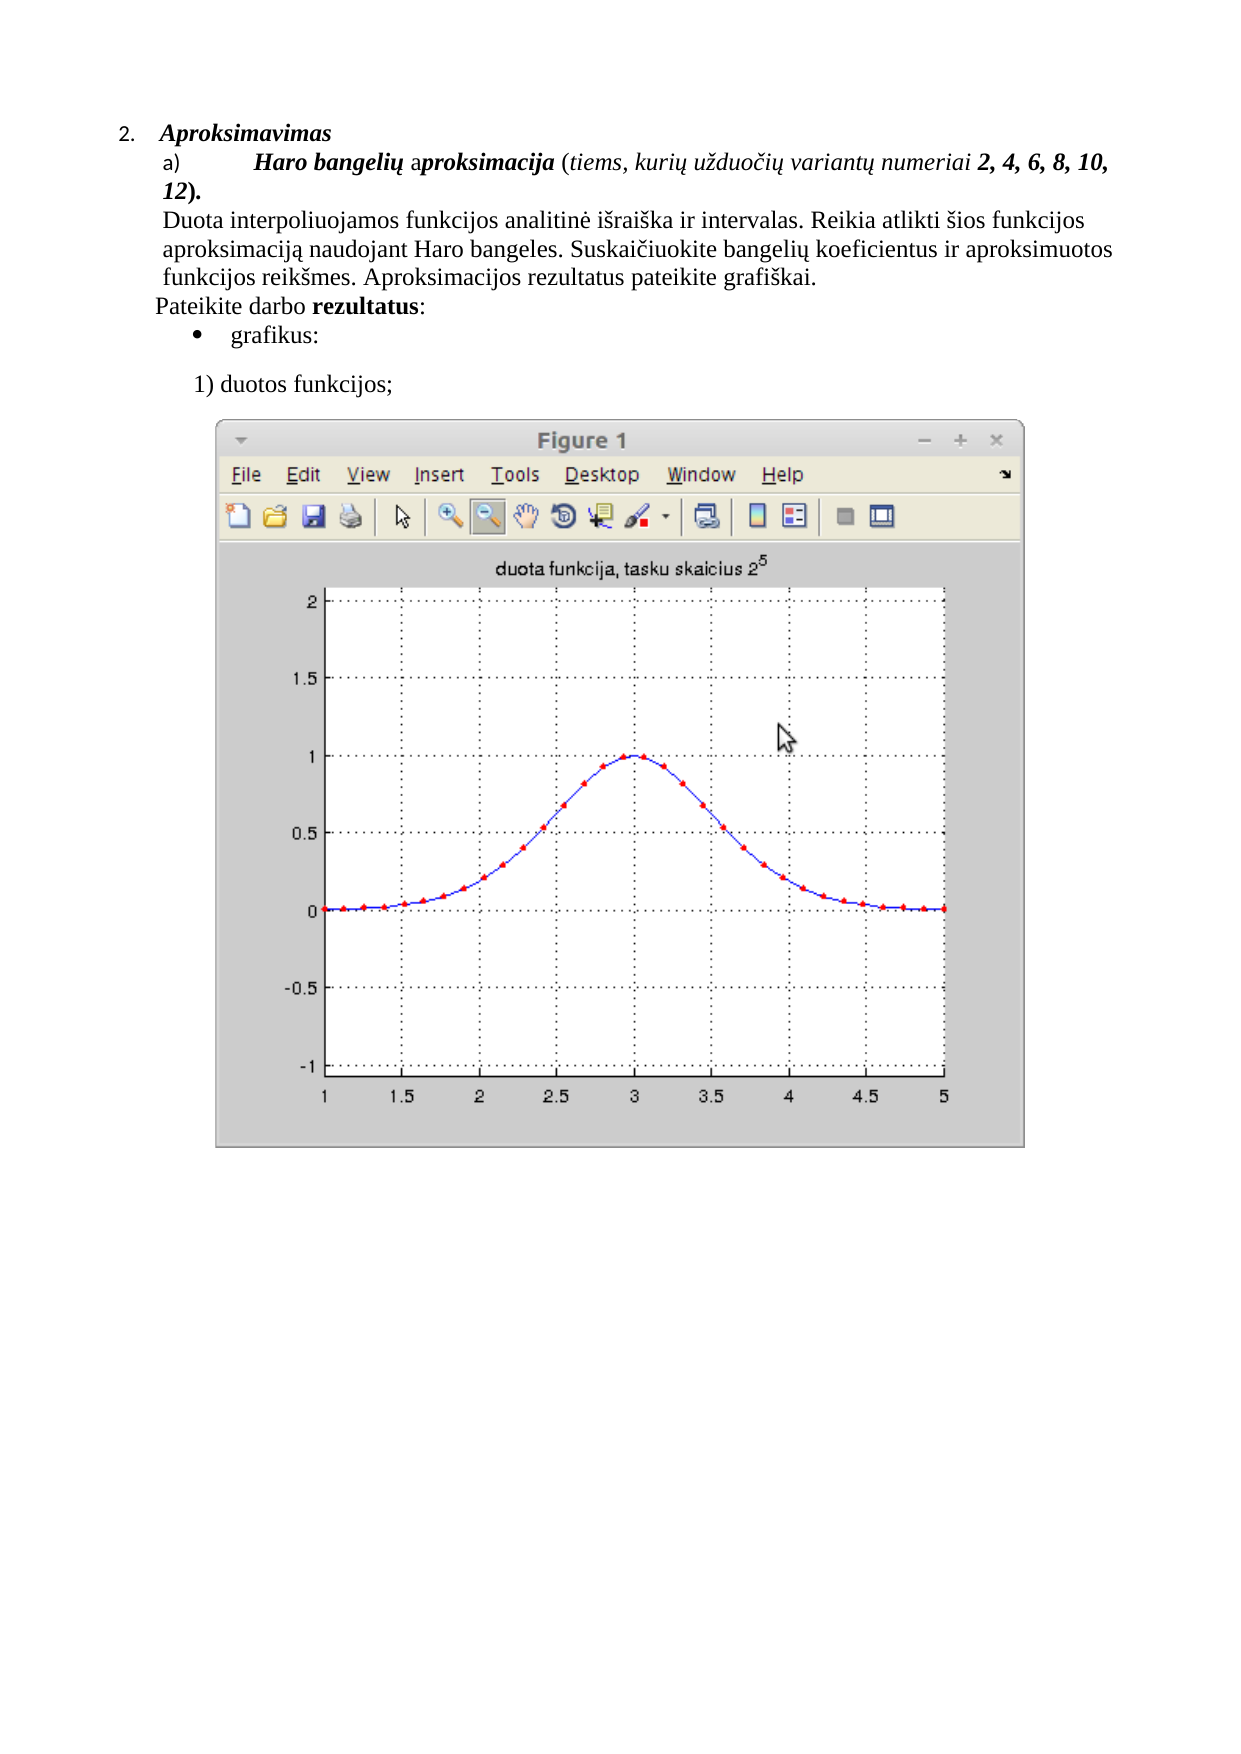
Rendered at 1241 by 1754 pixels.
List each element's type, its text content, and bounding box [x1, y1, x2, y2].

text Pateikite darbo rezultatus: [155, 291, 1122, 320]
picture [215, 419, 1025, 1148]
list Haro bangelių aproksimacija (tiems, kurių užduočių variantų numeriai 2, 4, 6, 8, 10, 12). Duota interpoliuojamos funkcijos analitinė išraiška ir intervalas. Reikia atlikti šios funkcijos aproksimaciją naudojant Haro bangeles. Suskaičiuokite bangelių koeficientus ir aproksimuotos funkcijos reikšmes. Aproksimacijos rezultatus pateikite grafiškai. [162, 147, 1122, 291]
list Aproksimavimas [118, 118, 1122, 147]
list 1) duotos funkcijos; [193, 369, 1122, 398]
list grafikus: [193, 320, 1122, 349]
